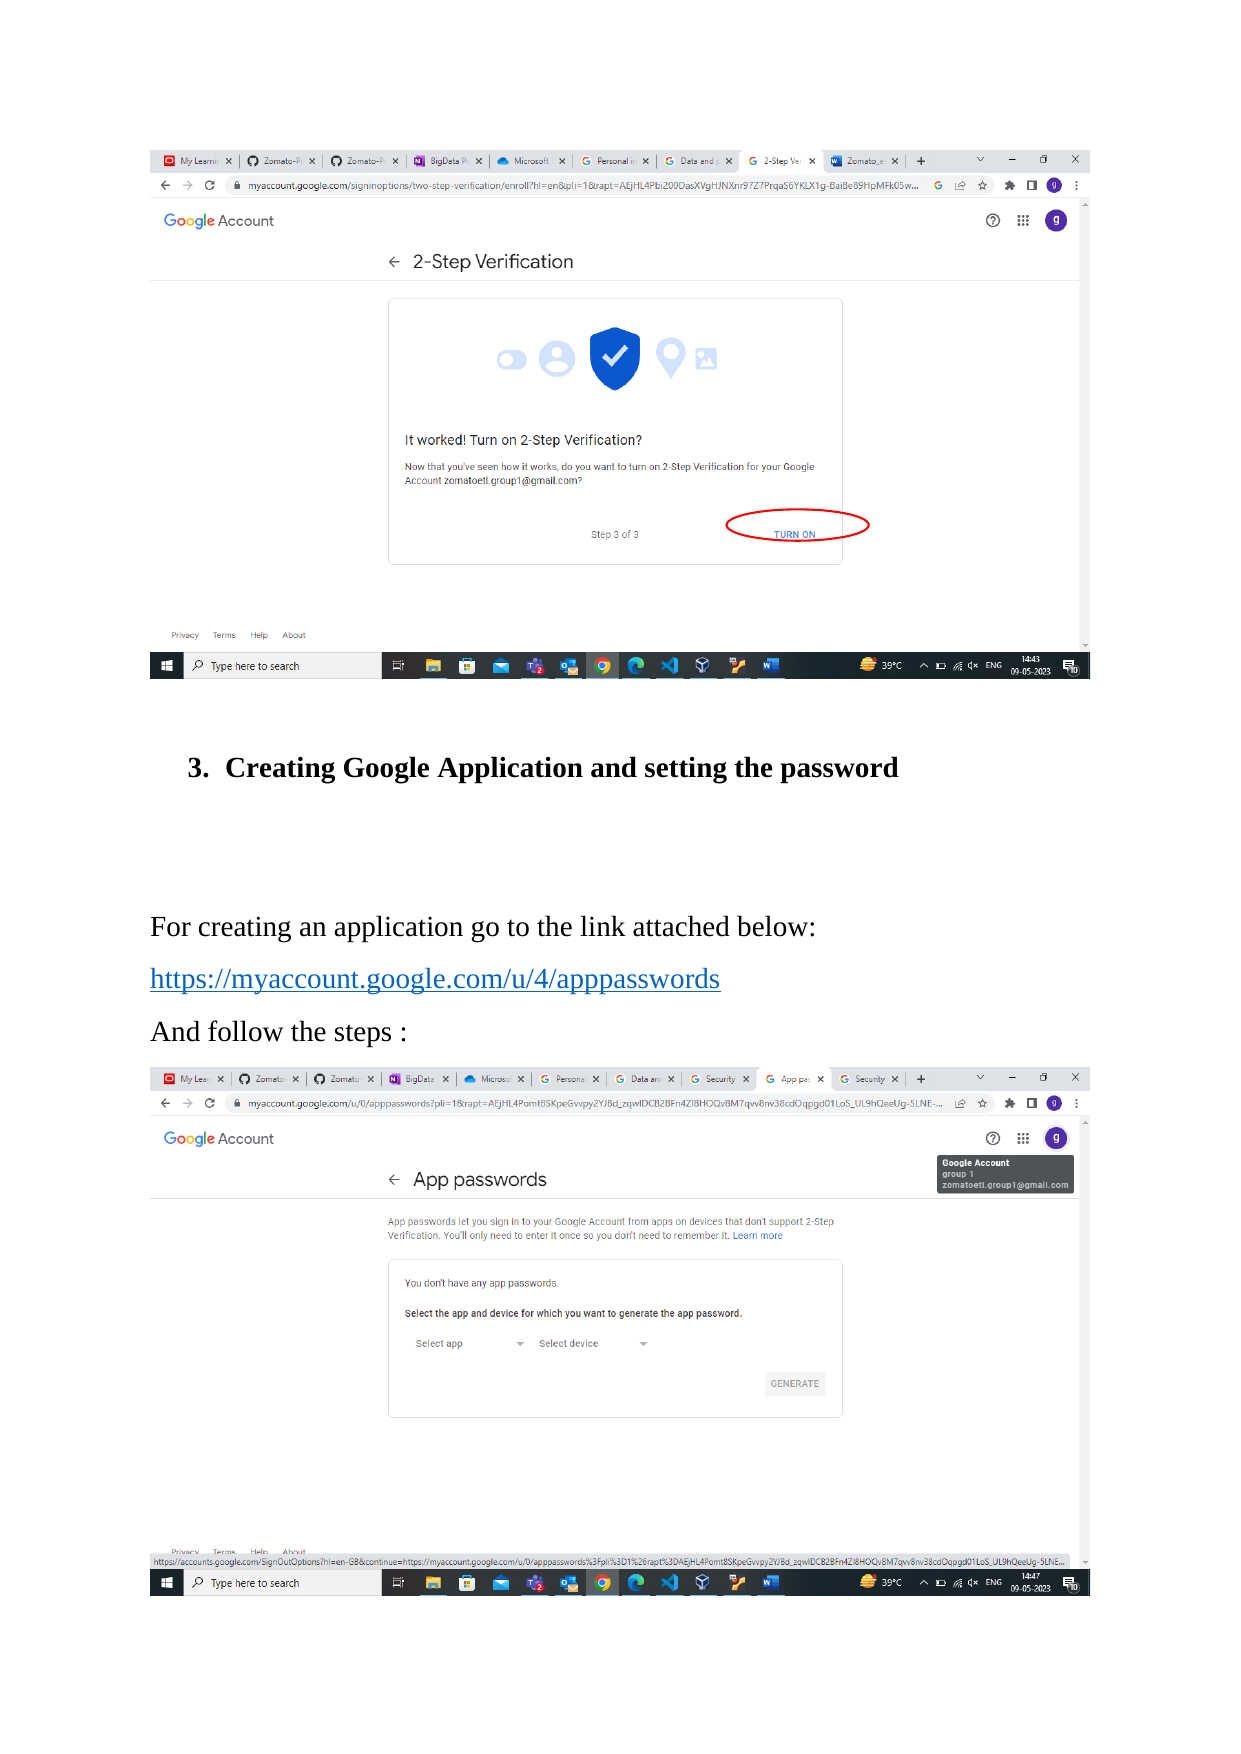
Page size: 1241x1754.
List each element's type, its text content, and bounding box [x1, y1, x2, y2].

text https://myaccount.google.com/u/4/apppasswords [150, 962, 1090, 995]
picture [150, 150, 1091, 679]
text For creating an application go to the link attached below: [150, 909, 1090, 942]
text And follow the steps : [150, 1014, 1090, 1048]
list Creating Google Application and setting the password [187, 750, 1090, 784]
picture [150, 1067, 1091, 1596]
